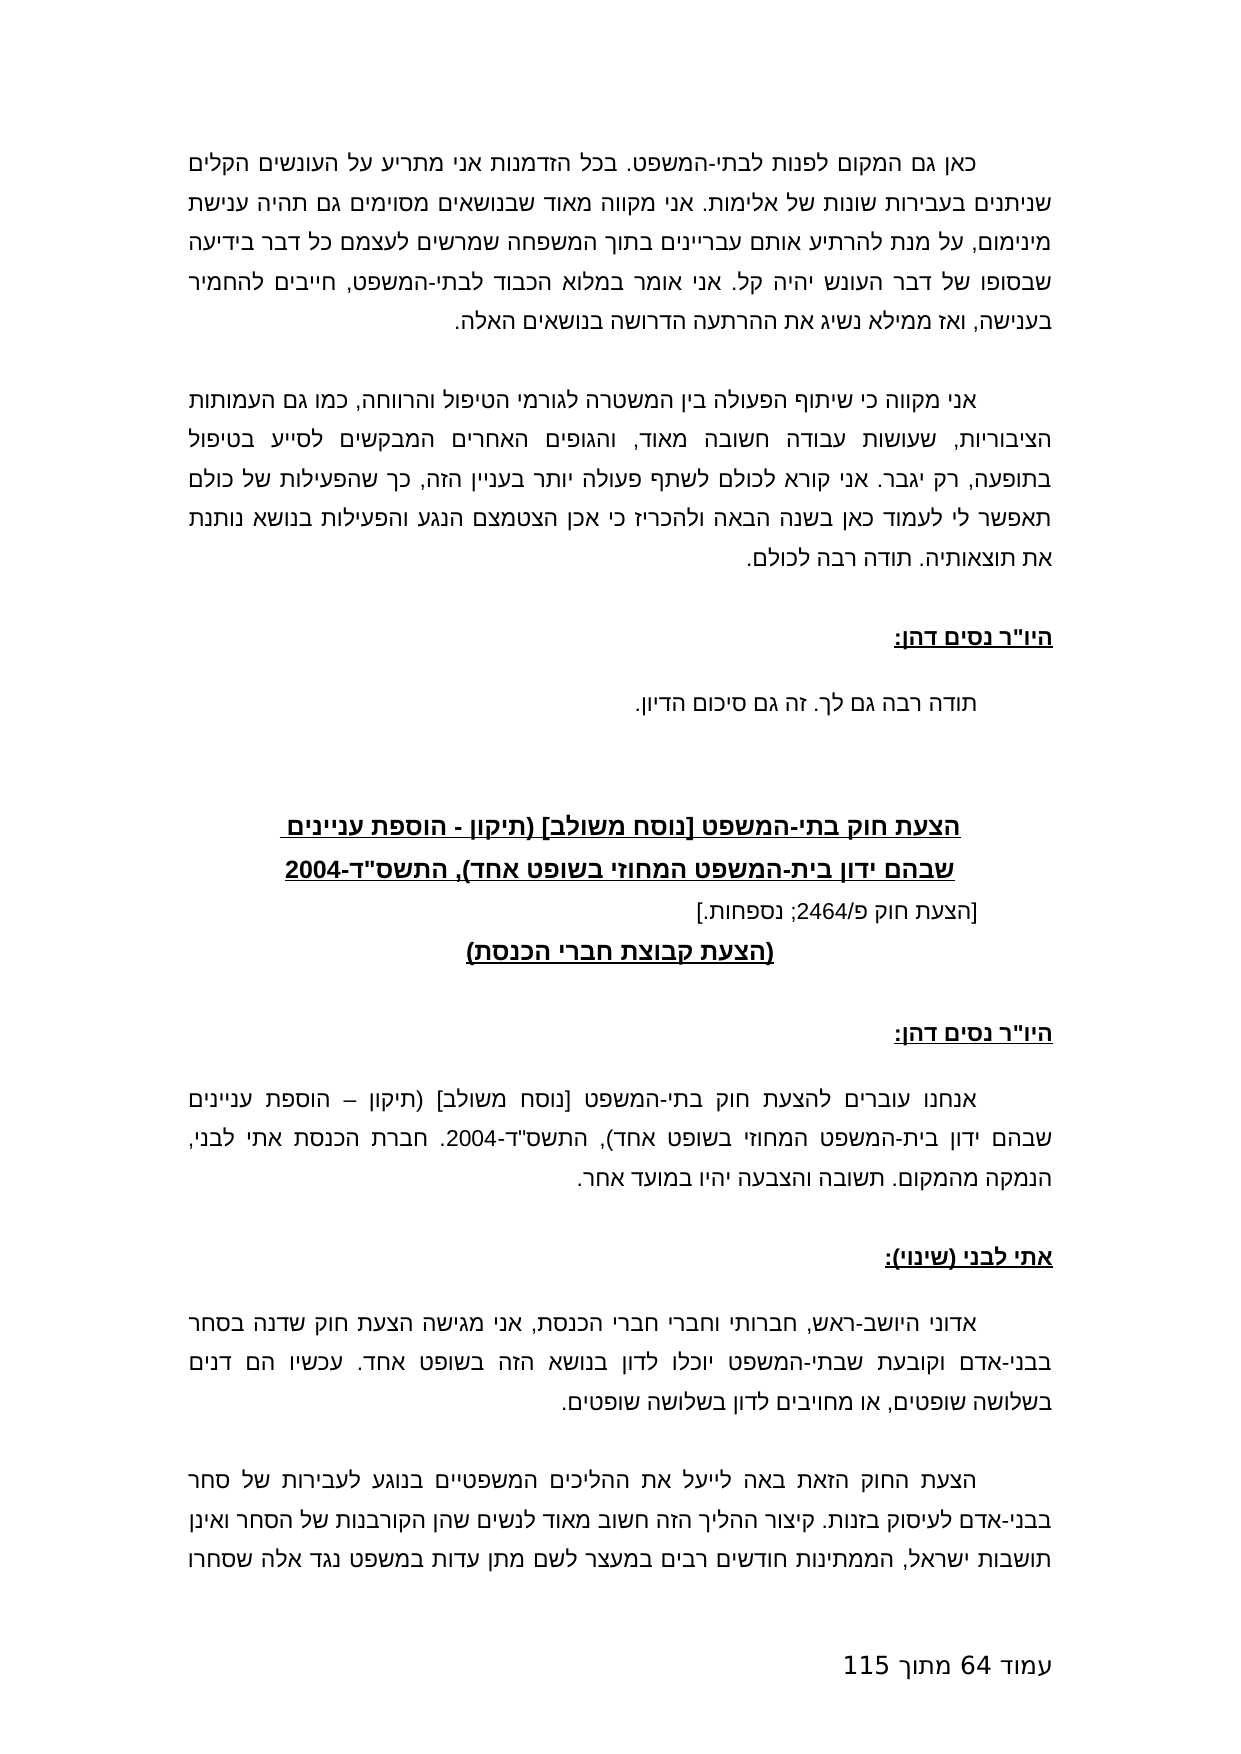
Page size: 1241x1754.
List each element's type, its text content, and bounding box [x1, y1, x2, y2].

text כאן גם המקום לפנות לבתי-המשפט. בכל הזדמנות אני מתריע על העונשים הקלים שניתנים בעבירות שונות של אלימות. אני מקווה מאוד שבנושאים מסוימים גם תהיה ענישת מינימום, על מנת להרתיע אותם עבריינים בתוך המשפחה שמרשים לעצמם כל דבר בידיעה שבסופו של דבר העונש יהיה קל. אני אומר במלוא הכבוד לבתי-המשפט, חייבים להחמיר בענישה, ואז ממילא נשיג את ההרתעה הדרושה בנושאים האלה. [187, 150, 1053, 334]
text היו"ר נסים דהן: [187, 1020, 1053, 1046]
text אנחנו עוברים להצעת חוק בתי-המשפט [נוסח משולב] (תיקון – הוספת עניינים שבהם ידון בית-המשפט המחוזי בשופט אחד), התשס"ד-2004. חברת הכנסת אתי לבני, הנמקה מהמקום. תשובה והצבעה יהיו במועד אחר. [187, 1086, 1053, 1191]
text הצעת חוק בתי-המשפט [נוסח משולב] (תיקון - הוספת עניינים שבהם ידון בית-המשפט המחוזי בשופט אחד), התשס"ד-2004 [187, 812, 1053, 883]
text תודה רבה גם לך. זה גם סיכום הדיון. [187, 689, 1053, 716]
text [הצעת חוק פ/2464; נספחות.] [187, 898, 1053, 924]
text (הצעת קבוצת חברי הכנסת) [187, 937, 1053, 966]
text אתי לבני (שינוי): [187, 1244, 1053, 1270]
text אני מקווה כי שיתוף הפעולה בין המשטרה לגורמי הטיפול והרווחה, כמו גם העמותות הציבוריות, שעושות עבודה חשובה מאוד, והגופים האחרים המבקשים לסייע בטיפול בתופעה, רק יגבר. אני קורא לכולם לשתף פעולה יותר בעניין הזה, כך שהפעילות של כולם תאפשר לי לעמוד כאן בשנה הבאה ולהכריז כי אכן הצטמצם הנגע והפעילות בנושא נותנת את תוצאותיה. תודה רבה לכולם. [187, 387, 1053, 571]
text אדוני היושב-ראש, חברותי וחברי חברי הכנסת, אני מגישה הצעת חוק שדנה בסחר בבני-אדם וקובעת שבתי-המשפט יוכלו לדון בנושא הזה בשופט אחד. עכשיו הם דנים בשלושה שופטים, או מחויבים לדון בשלושה שופטים. [187, 1309, 1053, 1415]
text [187, 1467, 1053, 1573]
text היו"ר נסים דהן: [187, 624, 1053, 650]
